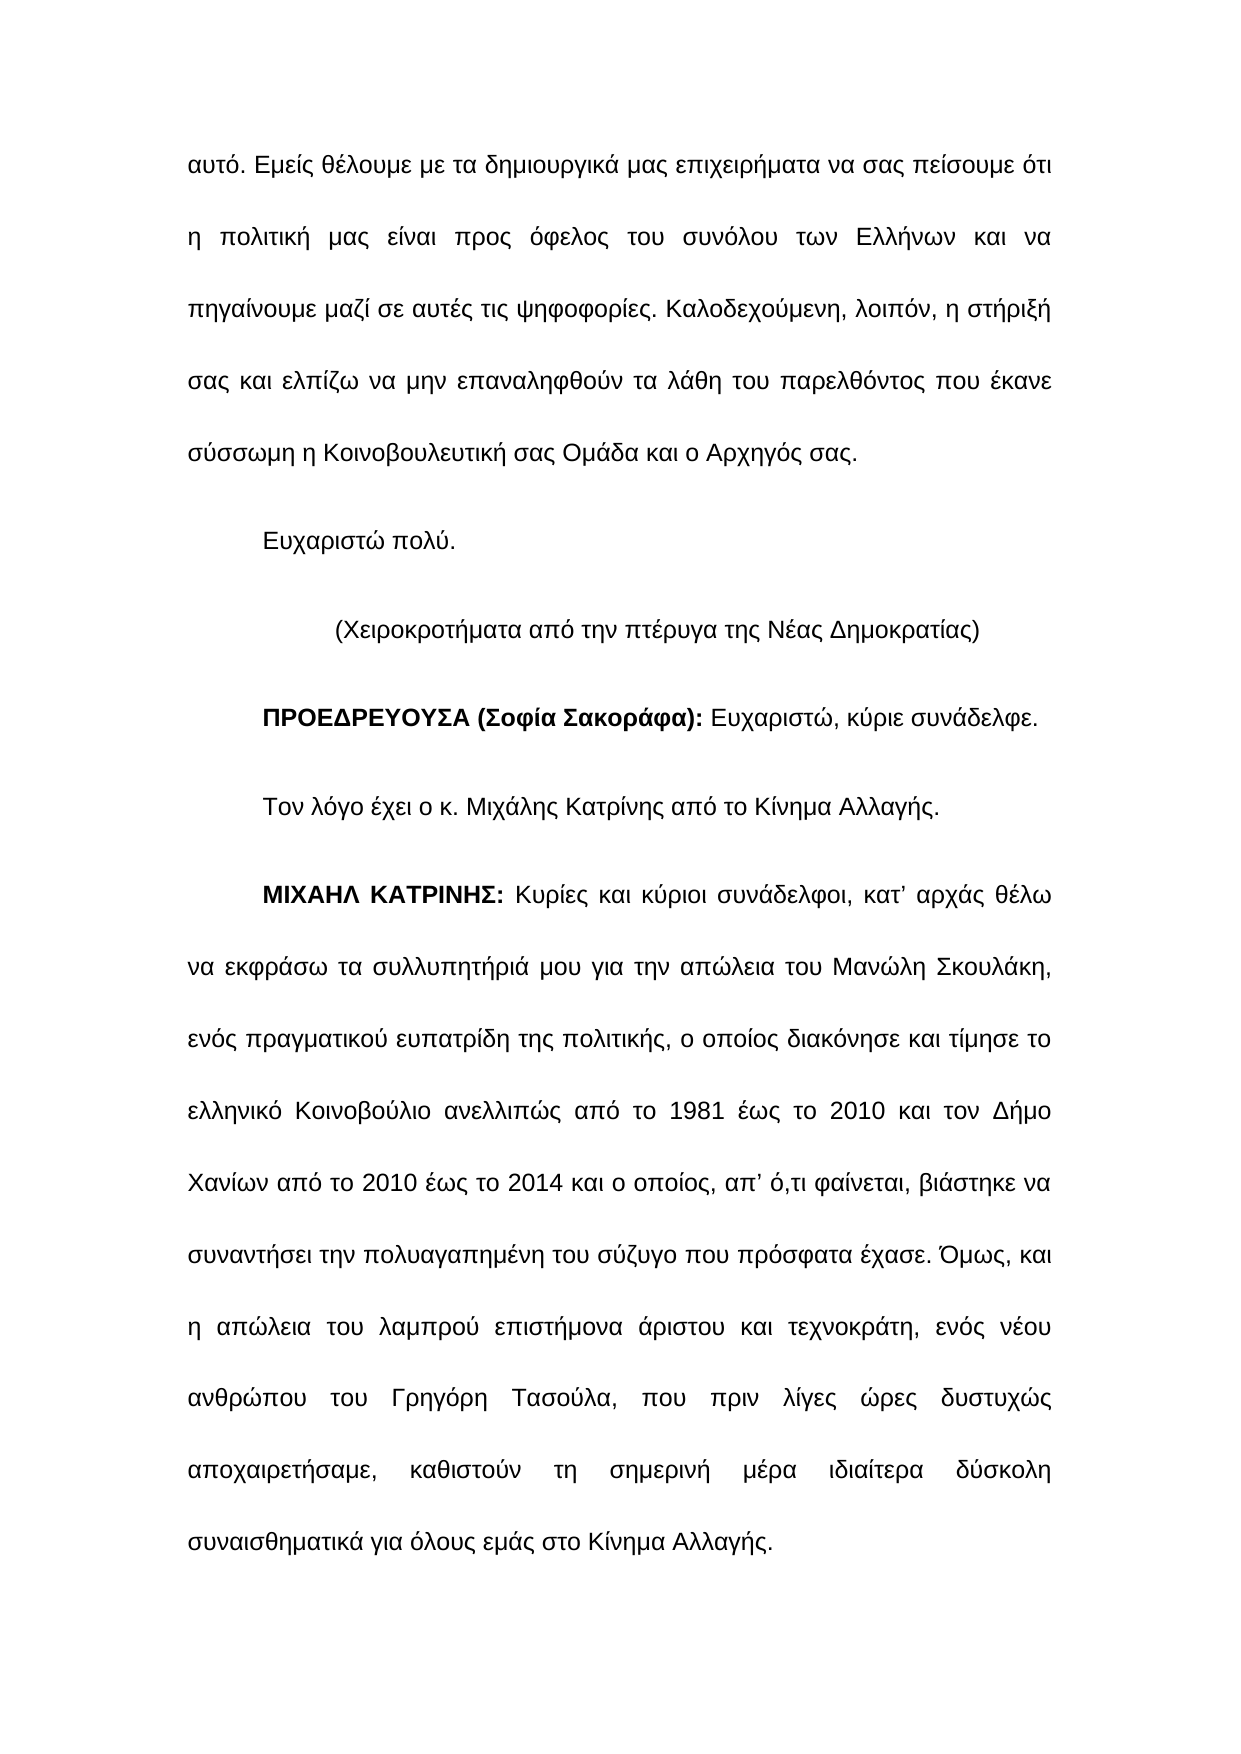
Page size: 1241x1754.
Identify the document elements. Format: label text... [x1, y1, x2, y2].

text Ευχαριστώ πολύ. [187, 526, 1053, 555]
text ΠΡΟΕΔΡΕΥΟΥΣΑ (Σοφία Σακοράφα): Ευχαριστώ, κύριε συνάδελφε. [187, 703, 1053, 732]
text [187, 150, 1053, 466]
text Τον λόγο έχει ο κ. Μιχάλης Κατρίνης από το Κίνημα Αλλαγής. [187, 792, 1053, 820]
text (Χειροκροτήματα από την πτέρυγα της Νέας Δημοκρατίας) [187, 614, 1053, 643]
text ΜΙΧΑΗΛ ΚΑΤΡΙΝΗΣ: Κυρίες και κύριοι συνάδελφοι, κατ’ αρχάς θέλω να εκφράσω τα συλλυπητήριά μου για την απώλεια του Μανώλη Σκουλάκη, ενός πραγματικού ευπατρίδη της πολιτικής, ο οποίος διακόνησε και τίμησε το ελληνικό Κοινοβούλιο ανελλιπώς από το 1981 έως το 2010 και τον Δήμο Χανίων από το 2010 έως το 2014 και ο οποίος, απ’ ό,τι φαίνεται, βιάστηκε να συναντήσει την πολυαγαπημένη του σύζυγο που πρόσφατα έχασε. Όμως, και η απώλεια του λαμπρού επιστήμονα άριστου και τεχνοκράτη, ενός νέου ανθρώπου του Γρηγόρη Τασούλα, που πριν λίγες ώρες δυστυχώς αποχαιρετήσαμε, καθιστούν τη σημερινή μέρα ιδιαίτερα δύσκολη συναισθηματικά για όλους εμάς στο Κίνημα Αλλαγής. [187, 880, 1053, 1556]
